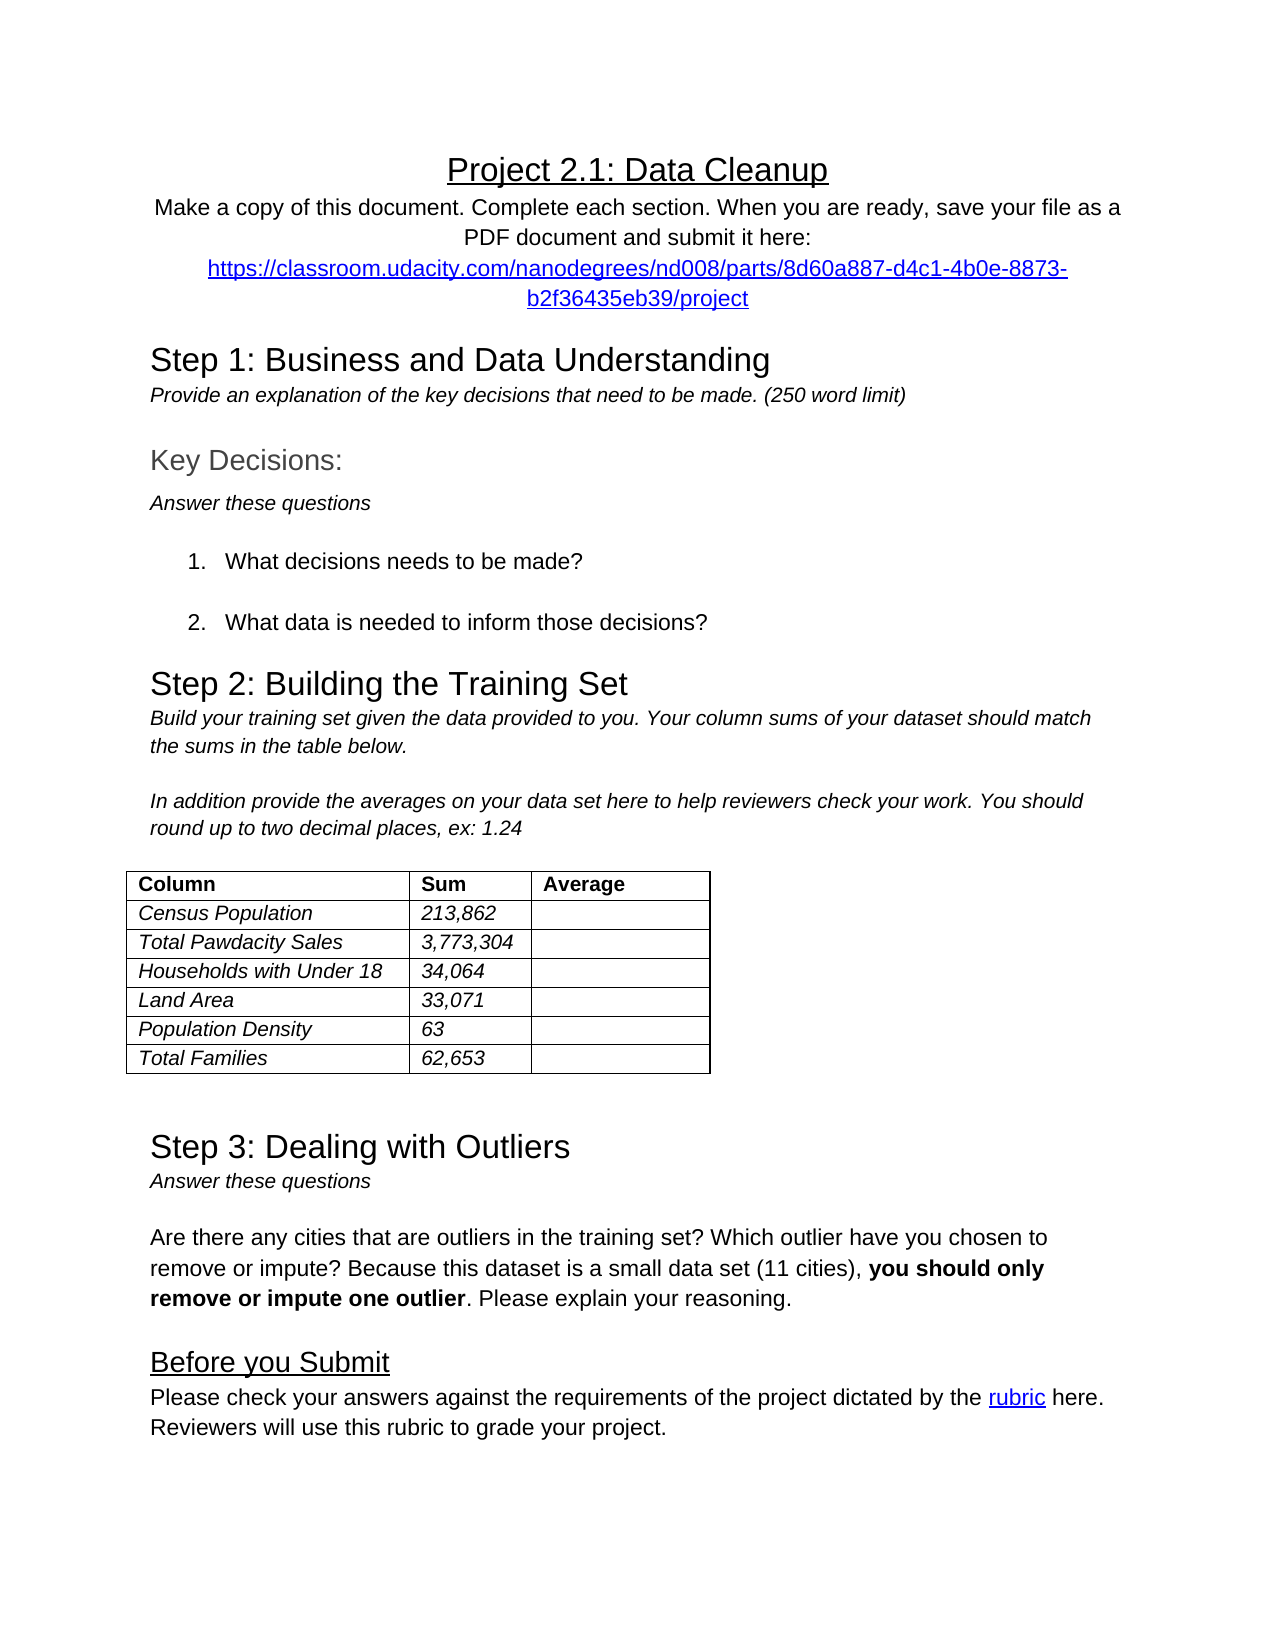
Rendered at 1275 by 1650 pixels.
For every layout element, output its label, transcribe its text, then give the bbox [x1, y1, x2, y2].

text Make a copy of this document. Complete each section. When you are ready, save your file as a PDF document and submit it here: https://classroom.udacity.com/nanodegrees/nd008/parts/8d60a887-d4c1-4b0e-8873-b2f36435eb39/project [150, 194, 1125, 311]
text Provide an explanation of the key decisions that need to be made. (250 word limit) [150, 383, 1125, 407]
table_cell 63 [410, 1017, 531, 1044]
text Project 2.1: Data Cleanup [150, 150, 1125, 188]
text Please check your answers against the requirements of the project dictated by the rubric here. Reviewers will use this rubric to grade your project. [150, 1384, 1125, 1440]
table_cell Census Population [127, 901, 409, 929]
list What data is needed to inform those decisions? [187, 608, 1125, 635]
table_cell Population Density [127, 1017, 409, 1044]
table_cell [532, 901, 709, 929]
text Build your training set given the data provided to you. Your column sums of your dataset should match the sums in the table below. [150, 706, 1125, 758]
table_header Sum [410, 872, 531, 900]
table_cell [532, 930, 709, 958]
text Are there any cities that are outliers in the training set? Which outlier have you chosen to remove or impute? Because this dataset is a small data set (11 cities), you should only remove or impute one outlier. Please explain your reasoning. [150, 1224, 1125, 1311]
subtitle Step 1: Business and Data Understanding [150, 340, 1125, 378]
table_cell 34,064 [410, 959, 531, 987]
table_cell [532, 1045, 709, 1073]
table_cell 213,862 [410, 901, 531, 929]
subtitle Key Decisions: [150, 443, 1125, 477]
table_cell Land Area [127, 988, 409, 1016]
table_cell Total Families [127, 1045, 409, 1073]
table_cell [532, 959, 709, 987]
table_header Average [532, 872, 709, 900]
subtitle Step 2: Building the Training Set [150, 664, 1125, 702]
text Answer these questions [150, 1169, 1125, 1193]
table_cell 3,773,304 [410, 930, 531, 958]
table_header Column [127, 872, 409, 900]
table_cell Households with Under 18 [127, 959, 409, 987]
text Answer these questions [150, 490, 1125, 514]
table_cell 33,071 [410, 988, 531, 1016]
text In addition provide the averages on your data set here to help reviewers check your work. You should round up to two decimal places, ex: 1.24 [150, 789, 1125, 840]
text Before you Submit [150, 1345, 1125, 1379]
table_cell Total Pawdacity Sales [127, 930, 409, 958]
list What decisions needs to be made? [187, 548, 1125, 574]
table_cell 62,653 [410, 1045, 531, 1073]
table_cell [532, 1017, 709, 1044]
table_cell [532, 988, 709, 1016]
subtitle Step 3: Dealing with Outliers [150, 1127, 1125, 1165]
